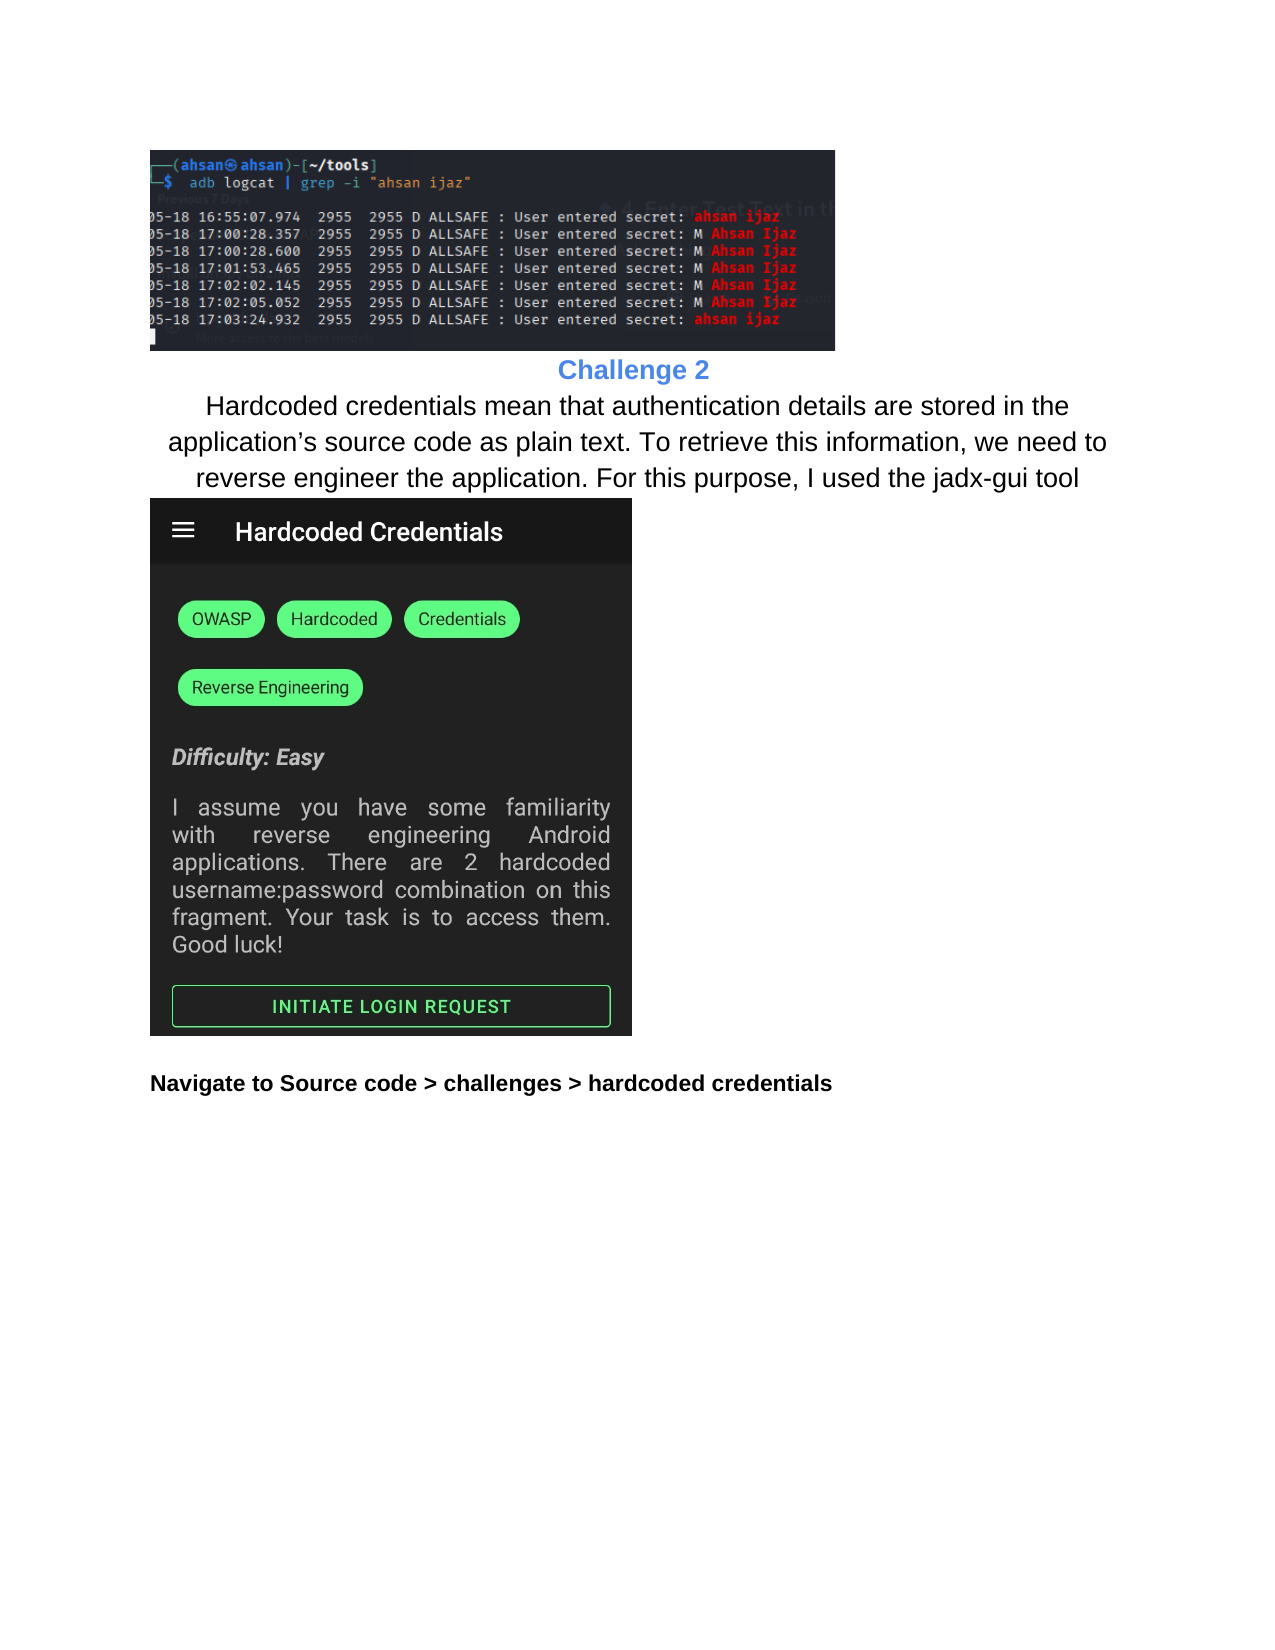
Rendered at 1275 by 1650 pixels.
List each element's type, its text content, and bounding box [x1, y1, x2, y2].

text Challenge 2 Hardcoded credentials mean that authentication details are stored in the application’s source code as plain text. To retrieve this information, we need to reverse engineer the application. For this purpose, I used the jadx-gui tool [150, 354, 1125, 493]
picture [150, 498, 632, 1036]
text Navigate to Source code > challenges > hardcoded credentials [150, 1070, 1125, 1096]
picture [150, 150, 836, 351]
